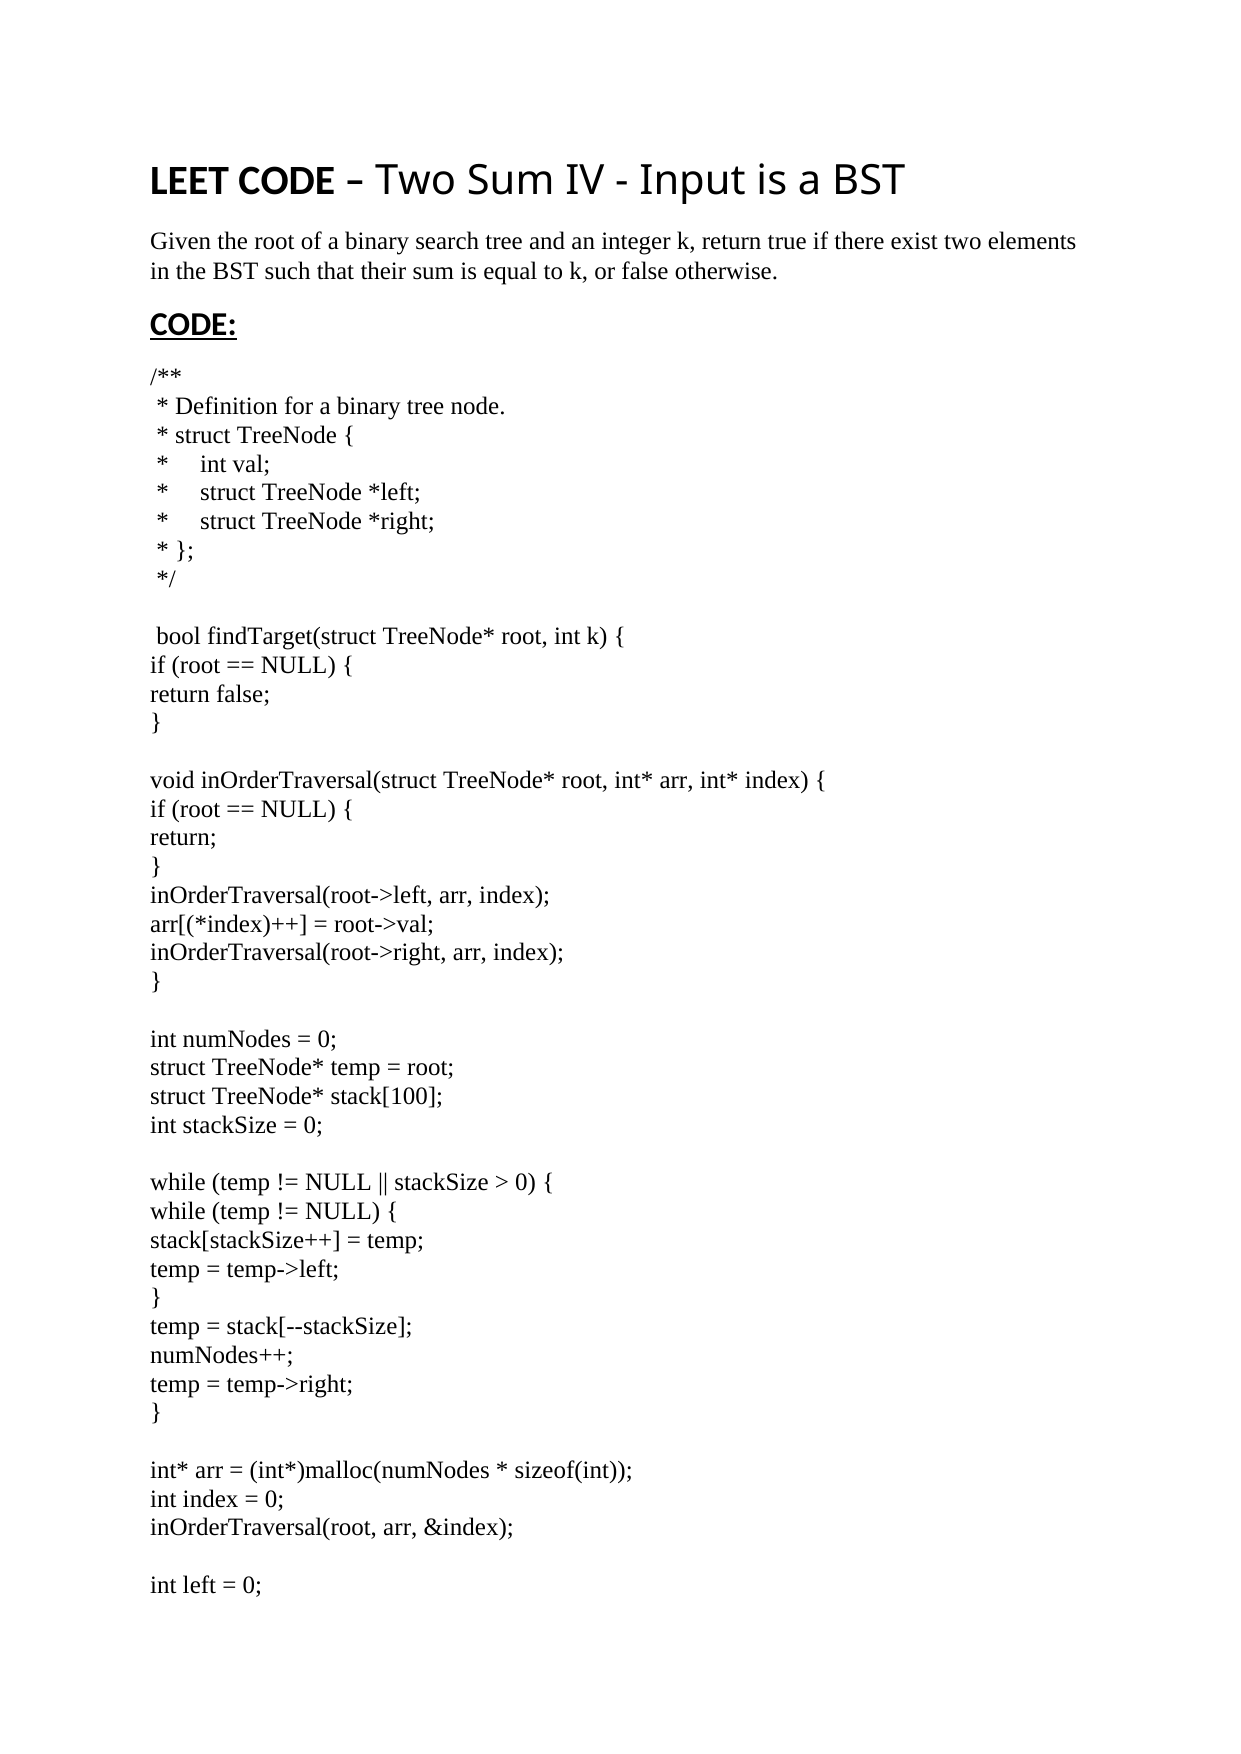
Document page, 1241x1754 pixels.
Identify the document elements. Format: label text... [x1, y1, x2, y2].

text Given the root of a binary search tree and an integer k, return true if there exist two elements in the BST such that their sum is equal to k, or false otherwise. [150, 226, 1090, 285]
text int left = 0; [150, 1570, 1090, 1599]
text } [150, 1282, 1090, 1311]
text inOrderTraversal(root, arr, &index); [150, 1512, 1090, 1541]
text } [150, 851, 1090, 880]
text * struct TreeNode { [150, 420, 1090, 449]
text while (temp != NULL || stackSize > 0) { [150, 1167, 1090, 1196]
text * Definition for a binary tree node. [150, 391, 1090, 420]
text int index = 0; [150, 1484, 1090, 1512]
text * struct TreeNode *right; [150, 506, 1090, 535]
text int stackSize = 0; [150, 1110, 1090, 1139]
text /** [150, 362, 1090, 391]
text * int val; [150, 449, 1090, 477]
text arr[(*index)++] = root->val; [150, 909, 1090, 937]
text int* arr = (int*)malloc(numNodes * sizeof(int)); [150, 1455, 1090, 1484]
text stack[stackSize++] = temp; [150, 1225, 1090, 1254]
text int numNodes = 0; [150, 1024, 1090, 1052]
text if (root == NULL) { [150, 650, 1090, 679]
text LEET CODE – Two Sum IV - Input is a BST [150, 150, 1090, 207]
text struct TreeNode* temp = root; [150, 1052, 1090, 1081]
text while (temp != NULL) { [150, 1196, 1090, 1225]
text } [150, 1397, 1090, 1426]
text } [150, 707, 1090, 736]
text inOrderTraversal(root->right, arr, index); [150, 937, 1090, 966]
text */ [150, 564, 1090, 592]
text bool findTarget(struct TreeNode* root, int k) { [150, 621, 1090, 650]
text numNodes++; [150, 1340, 1090, 1369]
text CODE: [150, 303, 1090, 344]
text * }; [150, 535, 1090, 564]
text * struct TreeNode *left; [150, 477, 1090, 506]
text } [150, 966, 1090, 995]
text temp = temp->right; [150, 1369, 1090, 1397]
text return; [150, 822, 1090, 851]
text return false; [150, 679, 1090, 707]
text inOrderTraversal(root->left, arr, index); [150, 880, 1090, 909]
text temp = stack[--stackSize]; [150, 1311, 1090, 1340]
text temp = temp->left; [150, 1254, 1090, 1282]
text struct TreeNode* stack[100]; [150, 1081, 1090, 1110]
text void inOrderTraversal(struct TreeNode* root, int* arr, int* index) { [150, 765, 1090, 794]
text if (root == NULL) { [150, 794, 1090, 822]
